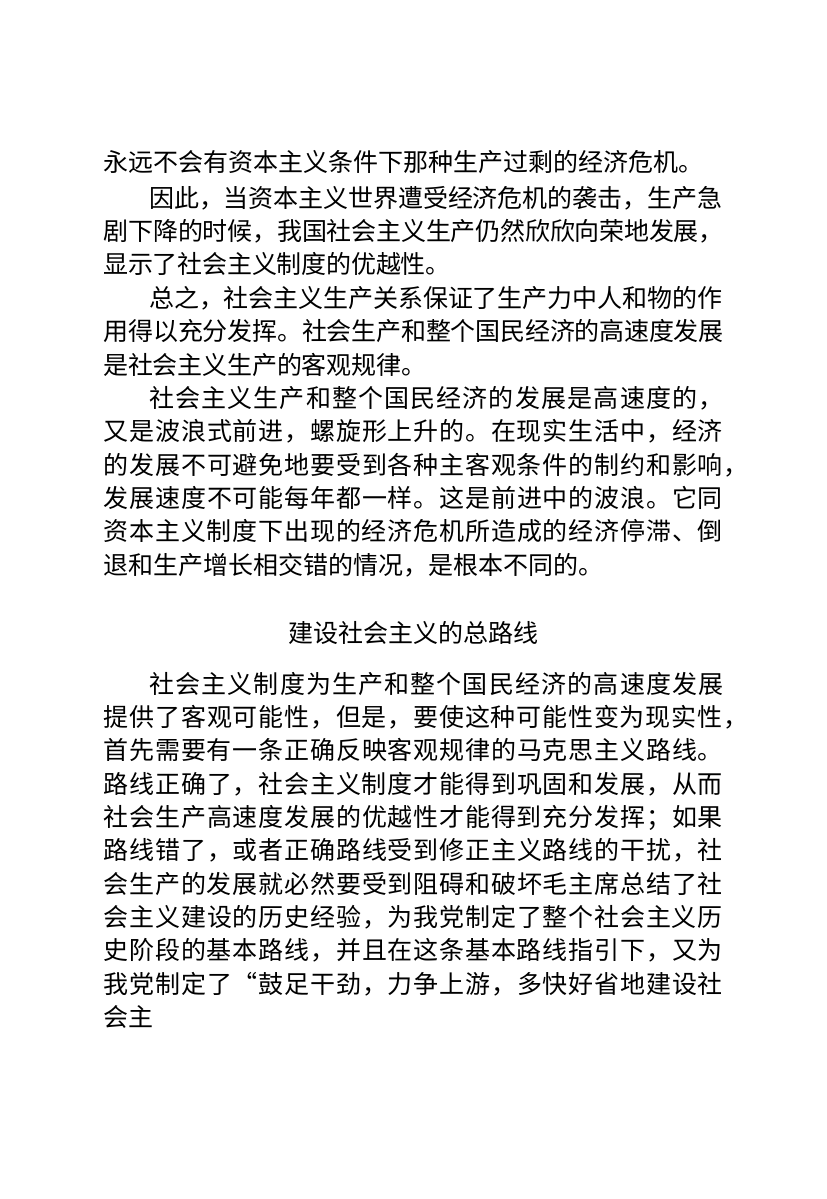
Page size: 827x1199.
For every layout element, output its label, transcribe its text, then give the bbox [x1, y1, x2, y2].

text 社会主义制度为生产和整个国民经济的高速度发展提供了客观可能性，但是，要使这种可能性变为现实性，首先需要有一条正确反映客观规律的马克思主义路线。路线正确了，社会主义制度才能得到巩固和发展，从而社会生产高速度发展的优越性才能得到充分发挥；如果路线错了，或者正确路线受到修正主义路线的干扰，社会生产的发展就必然要受到阻碍和破坏毛主席总结了社会主义建设的历史经验，为我党制定了整个社会主义历史阶段的基本路线，并且在这条基本路线指引下，又为我党制定了“鼓足干劲，力争上游，多快好省地建设社会主 [103, 666, 724, 1033]
text 永远不会有资本主义条件下那种生产过剩的经济危机。 [103, 145, 748, 178]
text 建设社会主义的总路线 [89, 616, 738, 649]
text 社会主义生产和整个国民经济的发展是高速度的，又是波浪式前进，螺旋形上升的。在现实生活中，经济的发展不可避免地要受到各种主客观条件的制约和影响，发展速度不可能每年都一样。这是前进中的波浪。它同资本主义制度下出现的经济危机所造成的经济停滞、倒退和生产增长相交错的情况，是根本不同的。 [103, 381, 724, 581]
text 总之，社会主义生产关系保证了生产力中人和物的作用得以充分发挥。社会生产和整个国民经济的高速度发展，是社会主义生产的客观规律。 [103, 281, 724, 381]
text 因此，当资本主义世界遭受经济危机的袭击，生产急剧下降的时候，我国社会主义生产仍然欣欣向荣地发展，显示了社会主义制度的优越性。 [103, 181, 724, 281]
